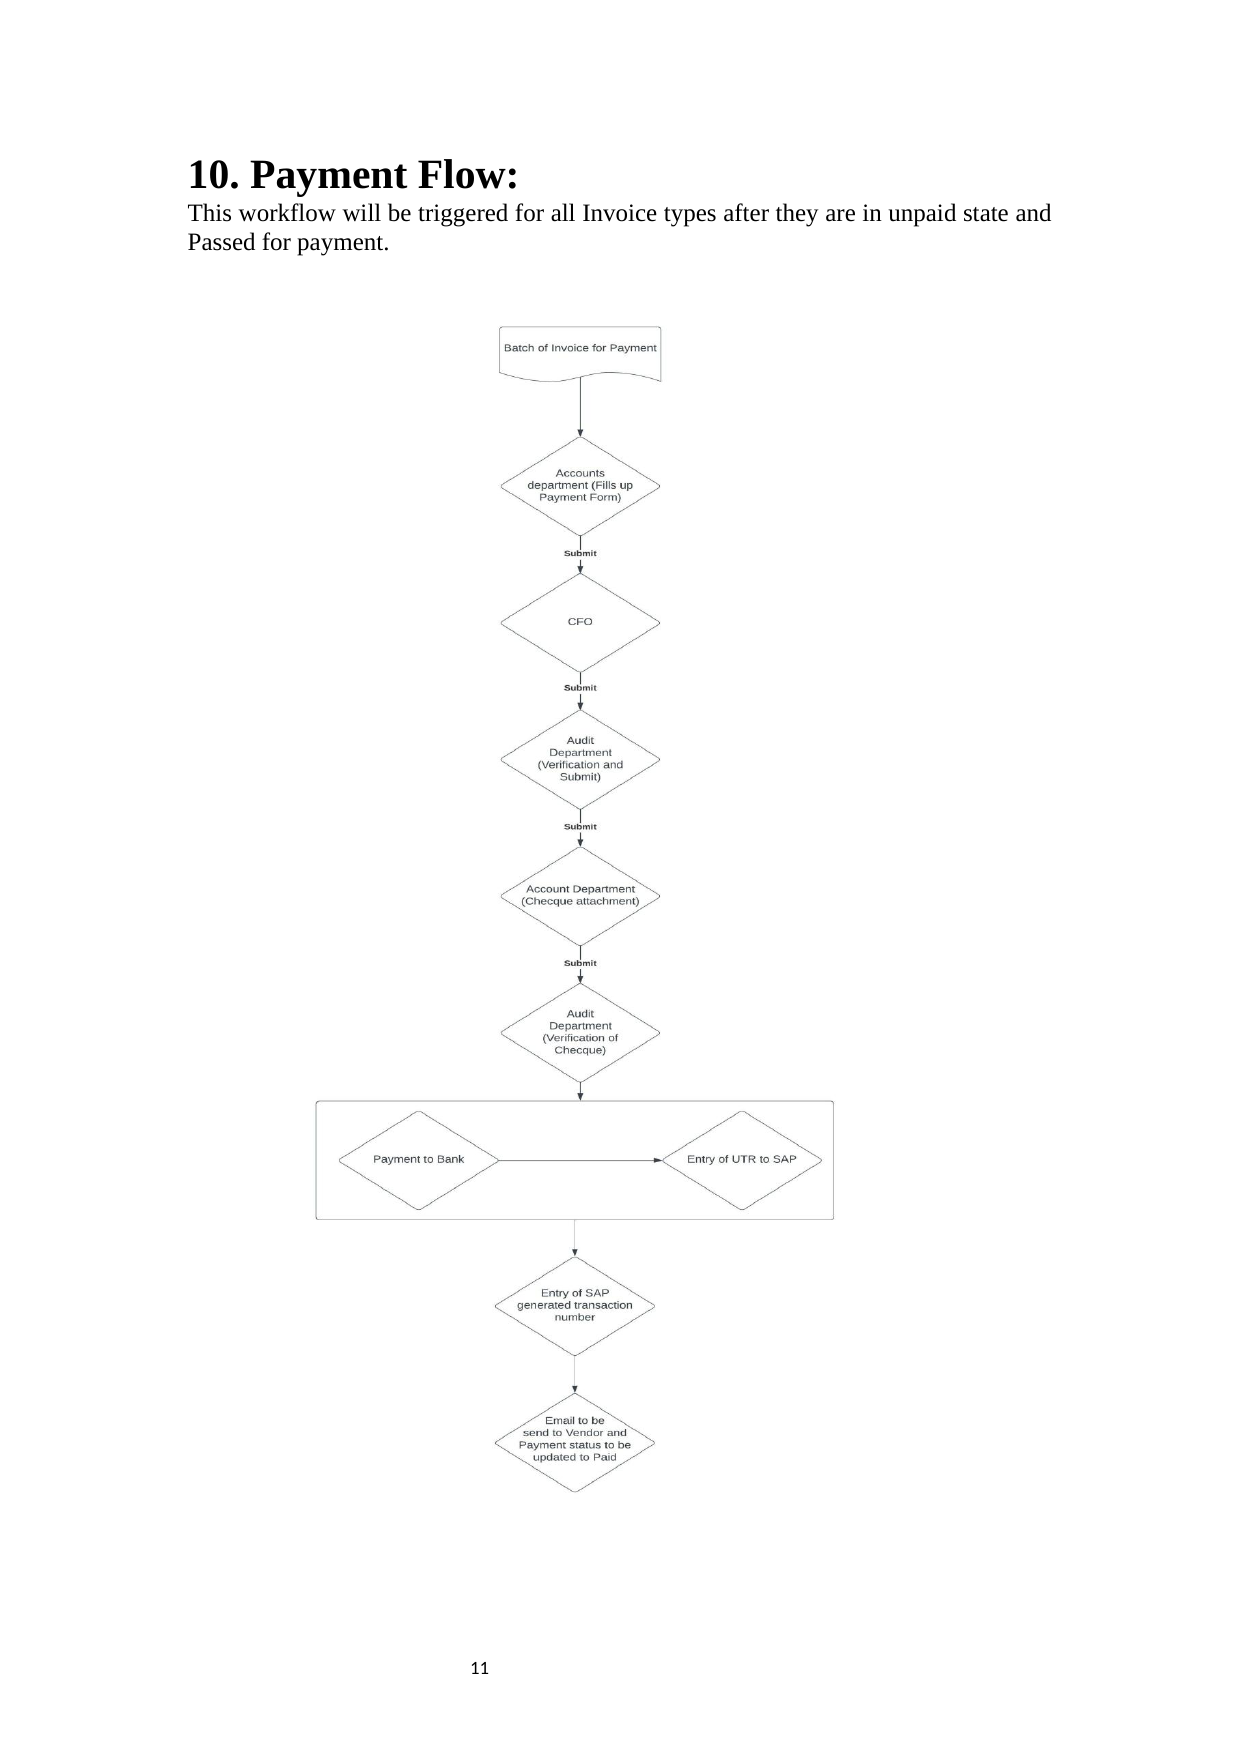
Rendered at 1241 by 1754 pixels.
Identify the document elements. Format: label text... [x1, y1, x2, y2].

list This workflow will be triggered for all Invoice types after they are in unpaid state and Passed for payment. [187, 198, 1053, 255]
picture [262, 303, 855, 1511]
list Payment Flow: [187, 150, 1053, 198]
